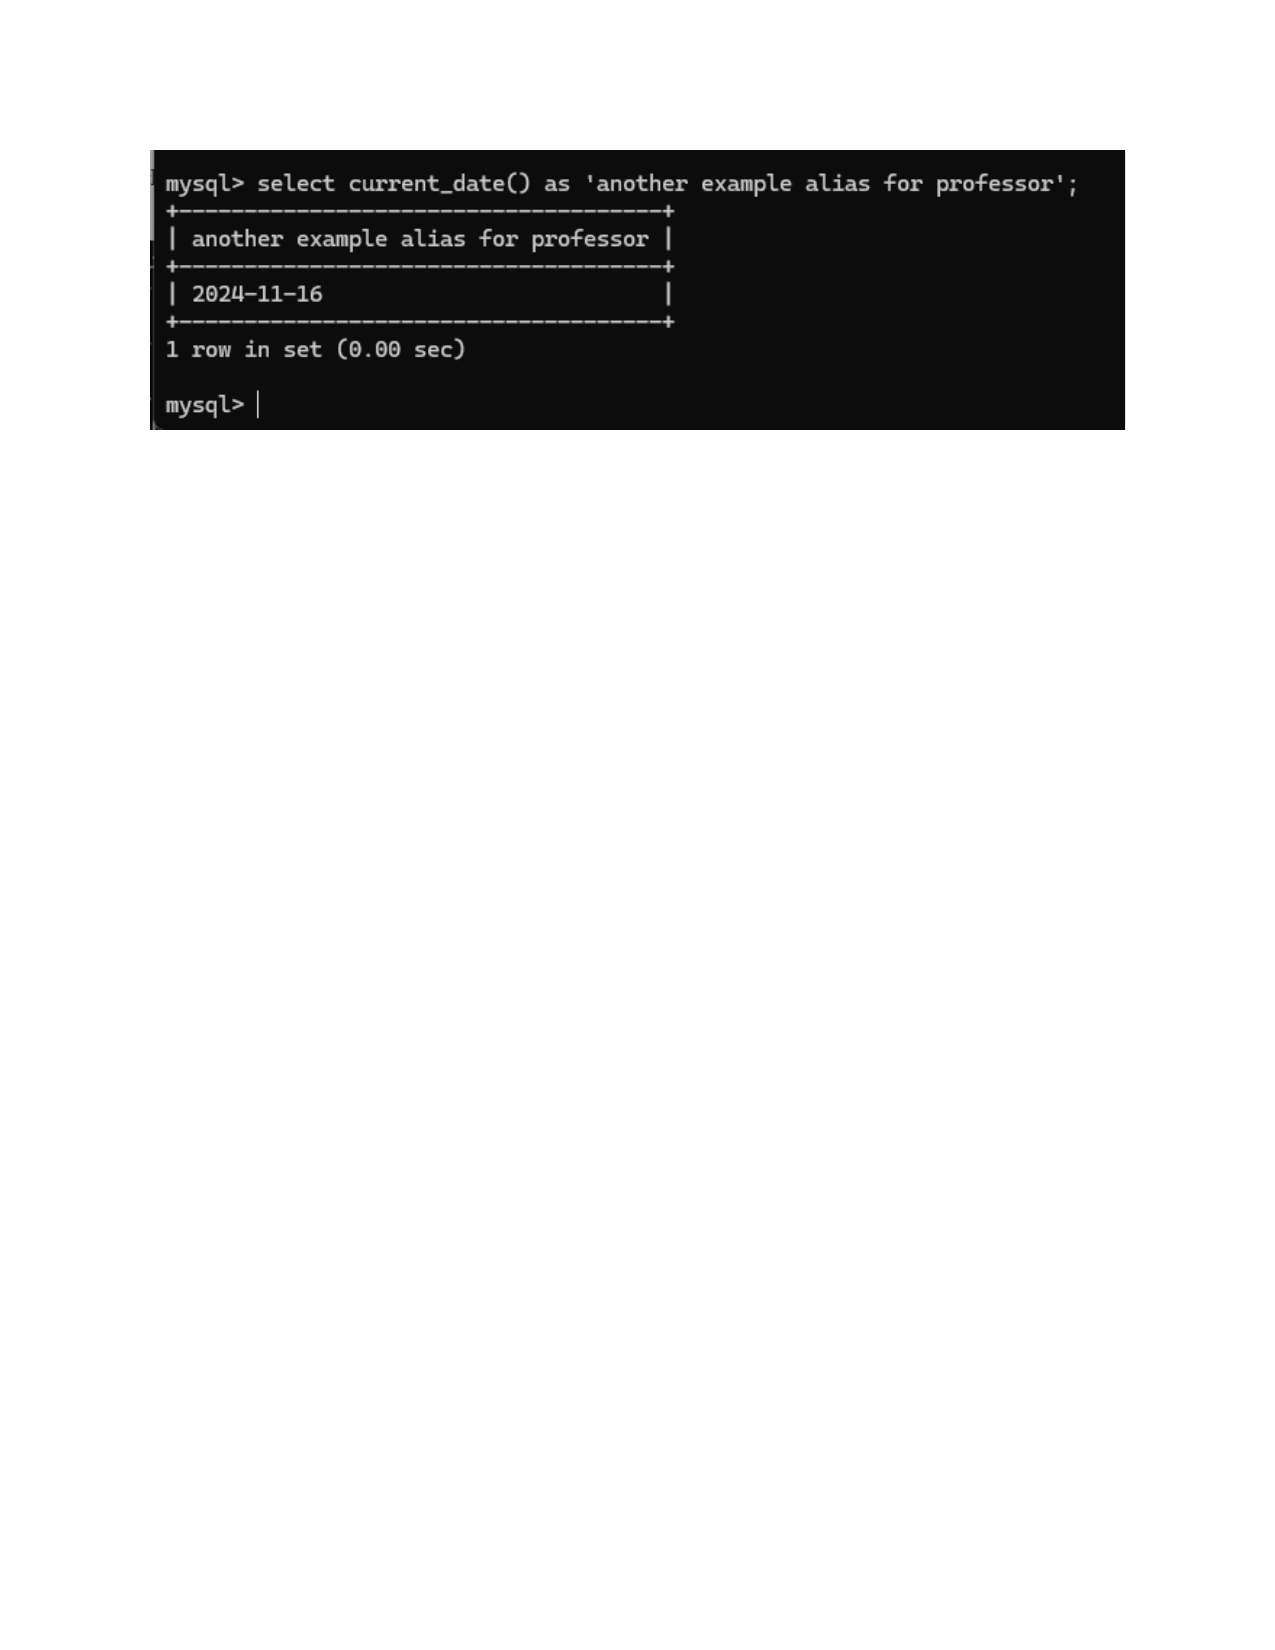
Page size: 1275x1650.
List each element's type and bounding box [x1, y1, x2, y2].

picture [150, 150, 1125, 430]
